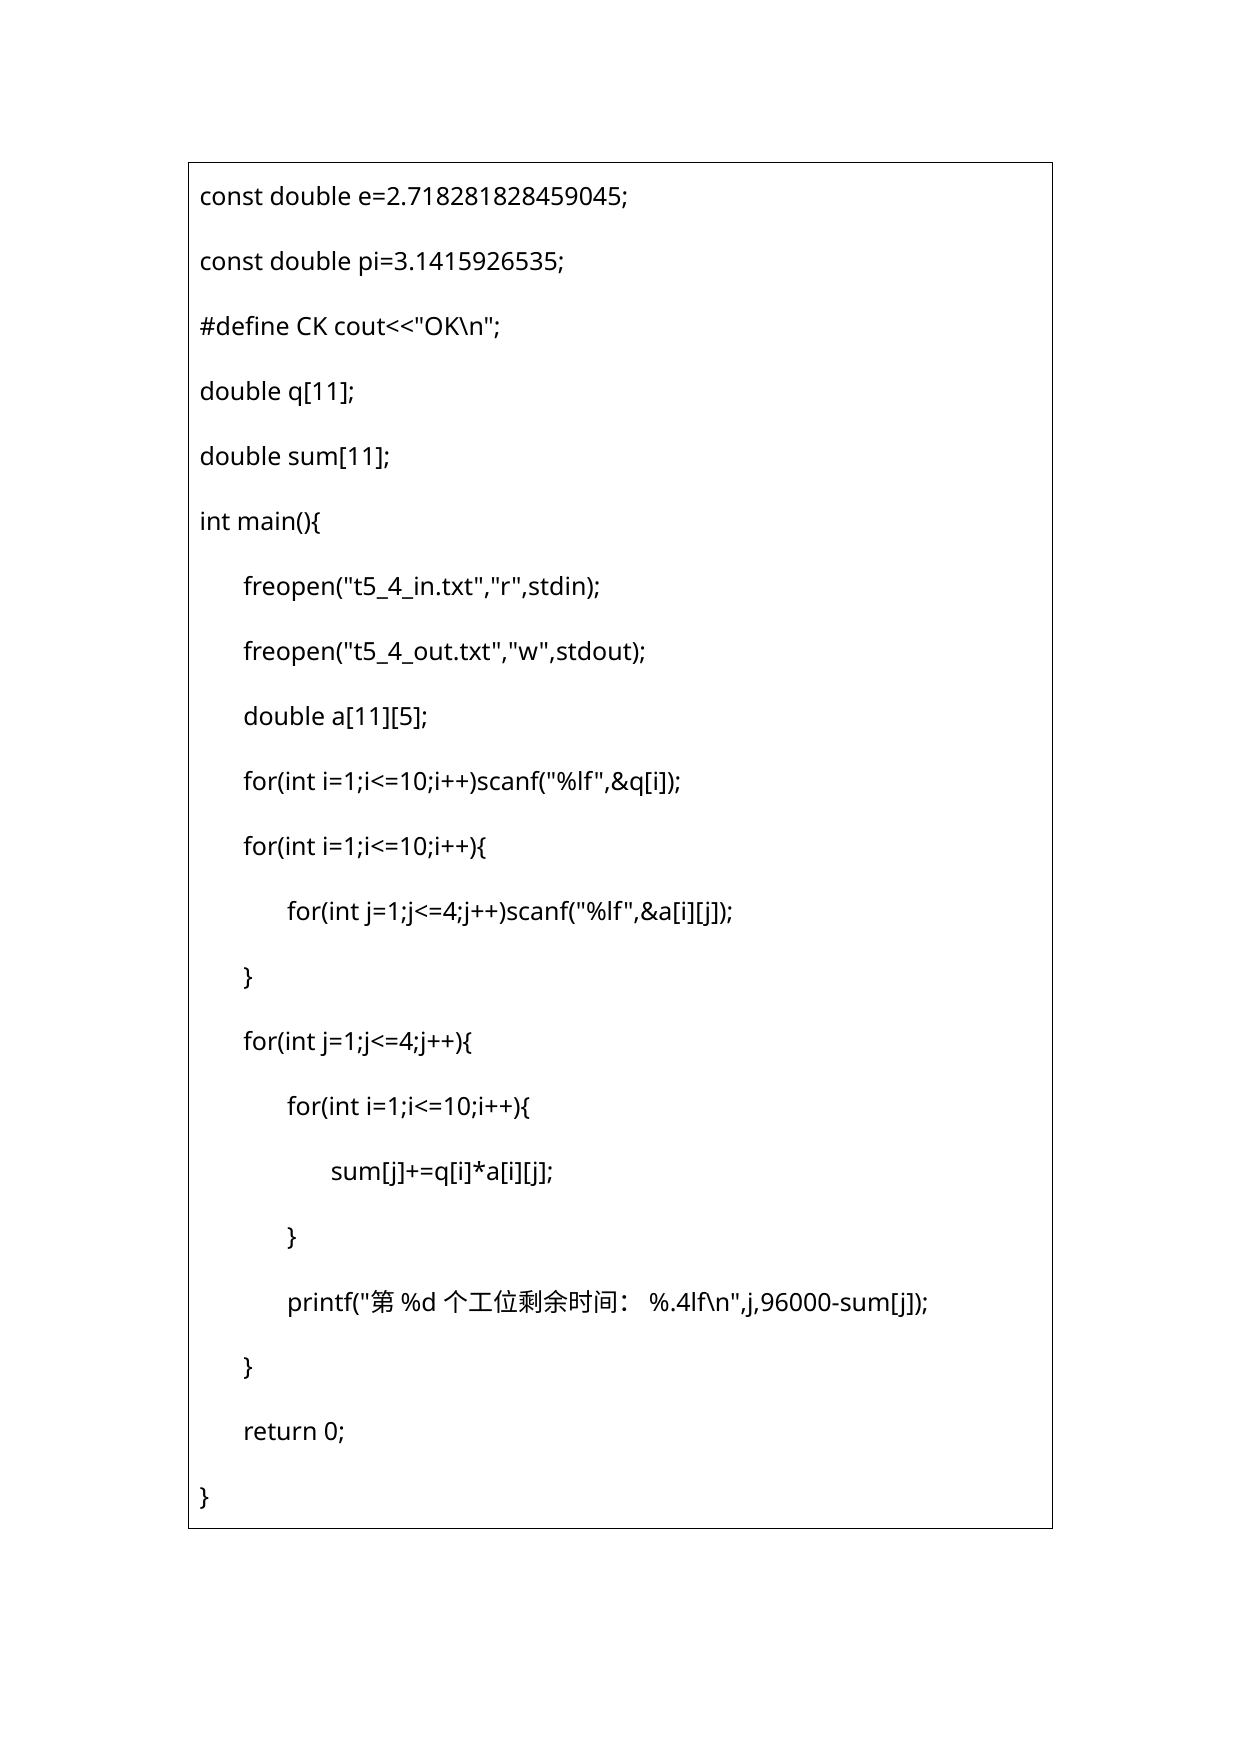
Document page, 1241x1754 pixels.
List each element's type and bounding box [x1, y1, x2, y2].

table_header [189, 163, 1052, 1528]
